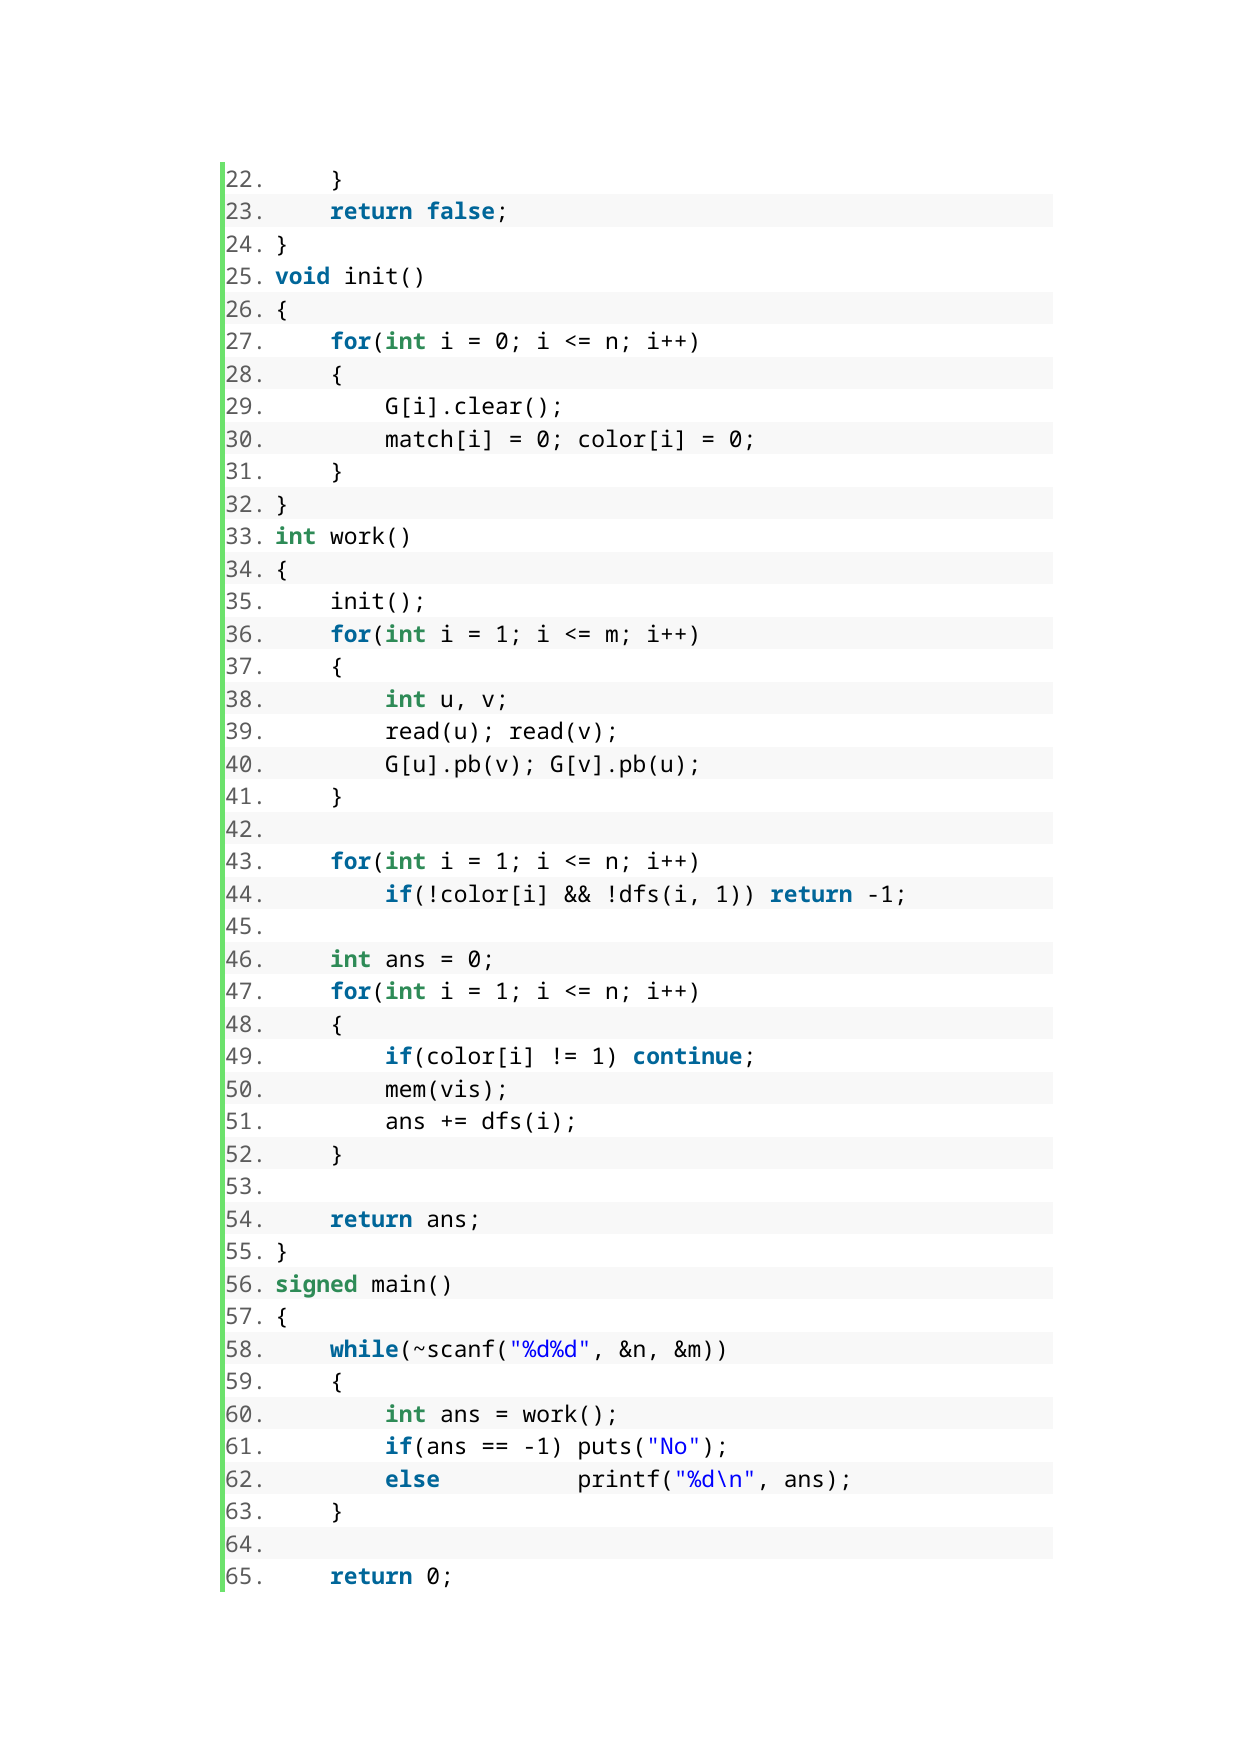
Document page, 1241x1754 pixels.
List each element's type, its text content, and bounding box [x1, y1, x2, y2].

list G[i].clear(); [225, 389, 1053, 422]
list { [225, 1299, 1053, 1332]
list for(int i = 1; i <= m; i++) [225, 617, 1053, 649]
list for(int i = 0; i <= n; i++) [225, 324, 1053, 357]
list { [225, 1007, 1053, 1039]
list { [225, 649, 1053, 682]
list } [225, 454, 1053, 487]
list read(u); read(v); [225, 714, 1053, 747]
list } [225, 1234, 1053, 1267]
list if(ans == -1) puts("No"); [225, 1429, 1053, 1462]
list } [225, 487, 1053, 519]
list void init() [225, 259, 1053, 292]
list { [225, 292, 1053, 324]
list for(int i = 1; i <= n; i++) [225, 974, 1053, 1007]
list int ans = work(); [225, 1397, 1053, 1429]
list { [225, 552, 1053, 584]
list ans += dfs(i); [225, 1104, 1053, 1137]
list signed main() [225, 1267, 1053, 1299]
list { [225, 357, 1053, 389]
list G[u].pb(v); G[v].pb(u); [225, 747, 1053, 779]
list int work() [225, 519, 1053, 552]
list else printf("%d\n", ans); [225, 1462, 1053, 1494]
list match[i] = 0; color[i] = 0; [225, 422, 1053, 454]
list init(); [225, 584, 1053, 617]
list int ans = 0; [225, 942, 1053, 974]
list if(!color[i] && !dfs(i, 1)) return -1; [225, 877, 1053, 909]
list return ans; [225, 1202, 1053, 1234]
list return 0; [225, 1559, 1053, 1592]
list int u, v; [225, 682, 1053, 714]
list { [225, 1364, 1053, 1397]
list while(~scanf("%d%d", &n, &m)) [225, 1332, 1053, 1364]
list if(color[i] != 1) continue; [225, 1039, 1053, 1072]
list } [225, 162, 1053, 194]
list } [225, 1494, 1053, 1527]
list } [225, 1137, 1053, 1169]
list mem(vis); [225, 1072, 1053, 1104]
list for(int i = 1; i <= n; i++) [225, 844, 1053, 877]
list } [225, 227, 1053, 259]
list } [225, 779, 1053, 812]
list return false; [225, 194, 1053, 227]
